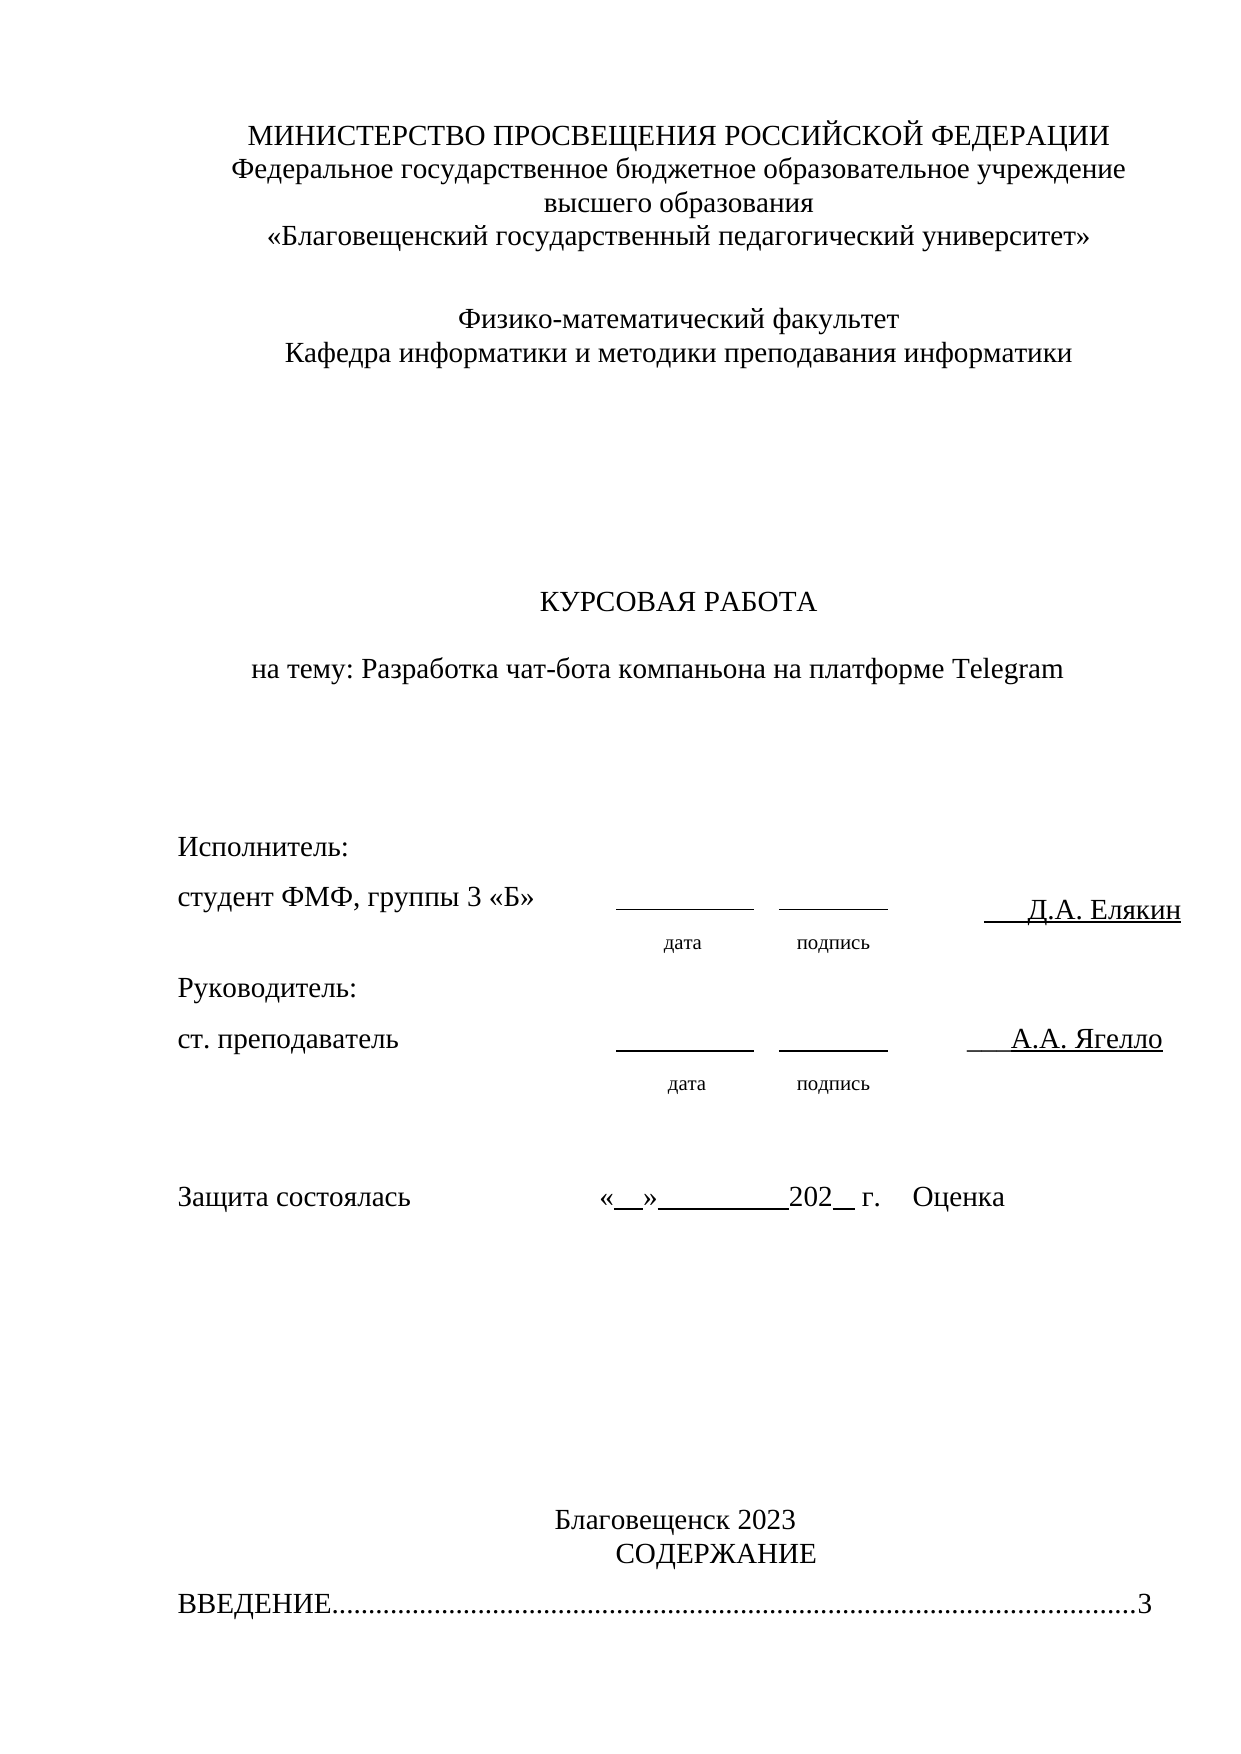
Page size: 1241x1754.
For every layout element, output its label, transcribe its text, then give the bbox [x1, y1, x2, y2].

text дата подпись [177, 930, 870, 954]
text ст. преподаватель ___А.А. Ягелло [177, 1021, 1181, 1054]
table_header « » 202 г. [532, 1179, 886, 1226]
text дата подпись [177, 1071, 870, 1095]
text «Благовещенский государственный педагогический университет» [177, 219, 1180, 252]
text МИНИСТЕРСТВО ПРОСВЕЩЕНИЯ РОССИЙСКОЙ ФЕДЕРАЦИИ [177, 118, 1180, 152]
table_header Защита состоялась [177, 1179, 532, 1226]
text Кафедра информатики и методики преподавания информатики [177, 335, 1180, 368]
table_header Оценка [886, 1179, 1167, 1226]
text Д.А. Елякин [955, 892, 1181, 926]
text Благовещенск 2023 [554, 1502, 1181, 1536]
text Руководитель: [177, 971, 1181, 1004]
text на тему: Разработка чат-бота компаньона на платформе Telegram [177, 651, 1181, 685]
text Исполнитель: [177, 829, 902, 863]
text Федеральное государственное бюджетное образовательное учреждение высшего образования [177, 152, 1180, 219]
text Физико-математический факультет [177, 301, 1180, 335]
text КУРСОВАЯ РАБОТА [177, 584, 1180, 618]
text студент ФМФ, группы 3 «Б» [177, 879, 902, 913]
